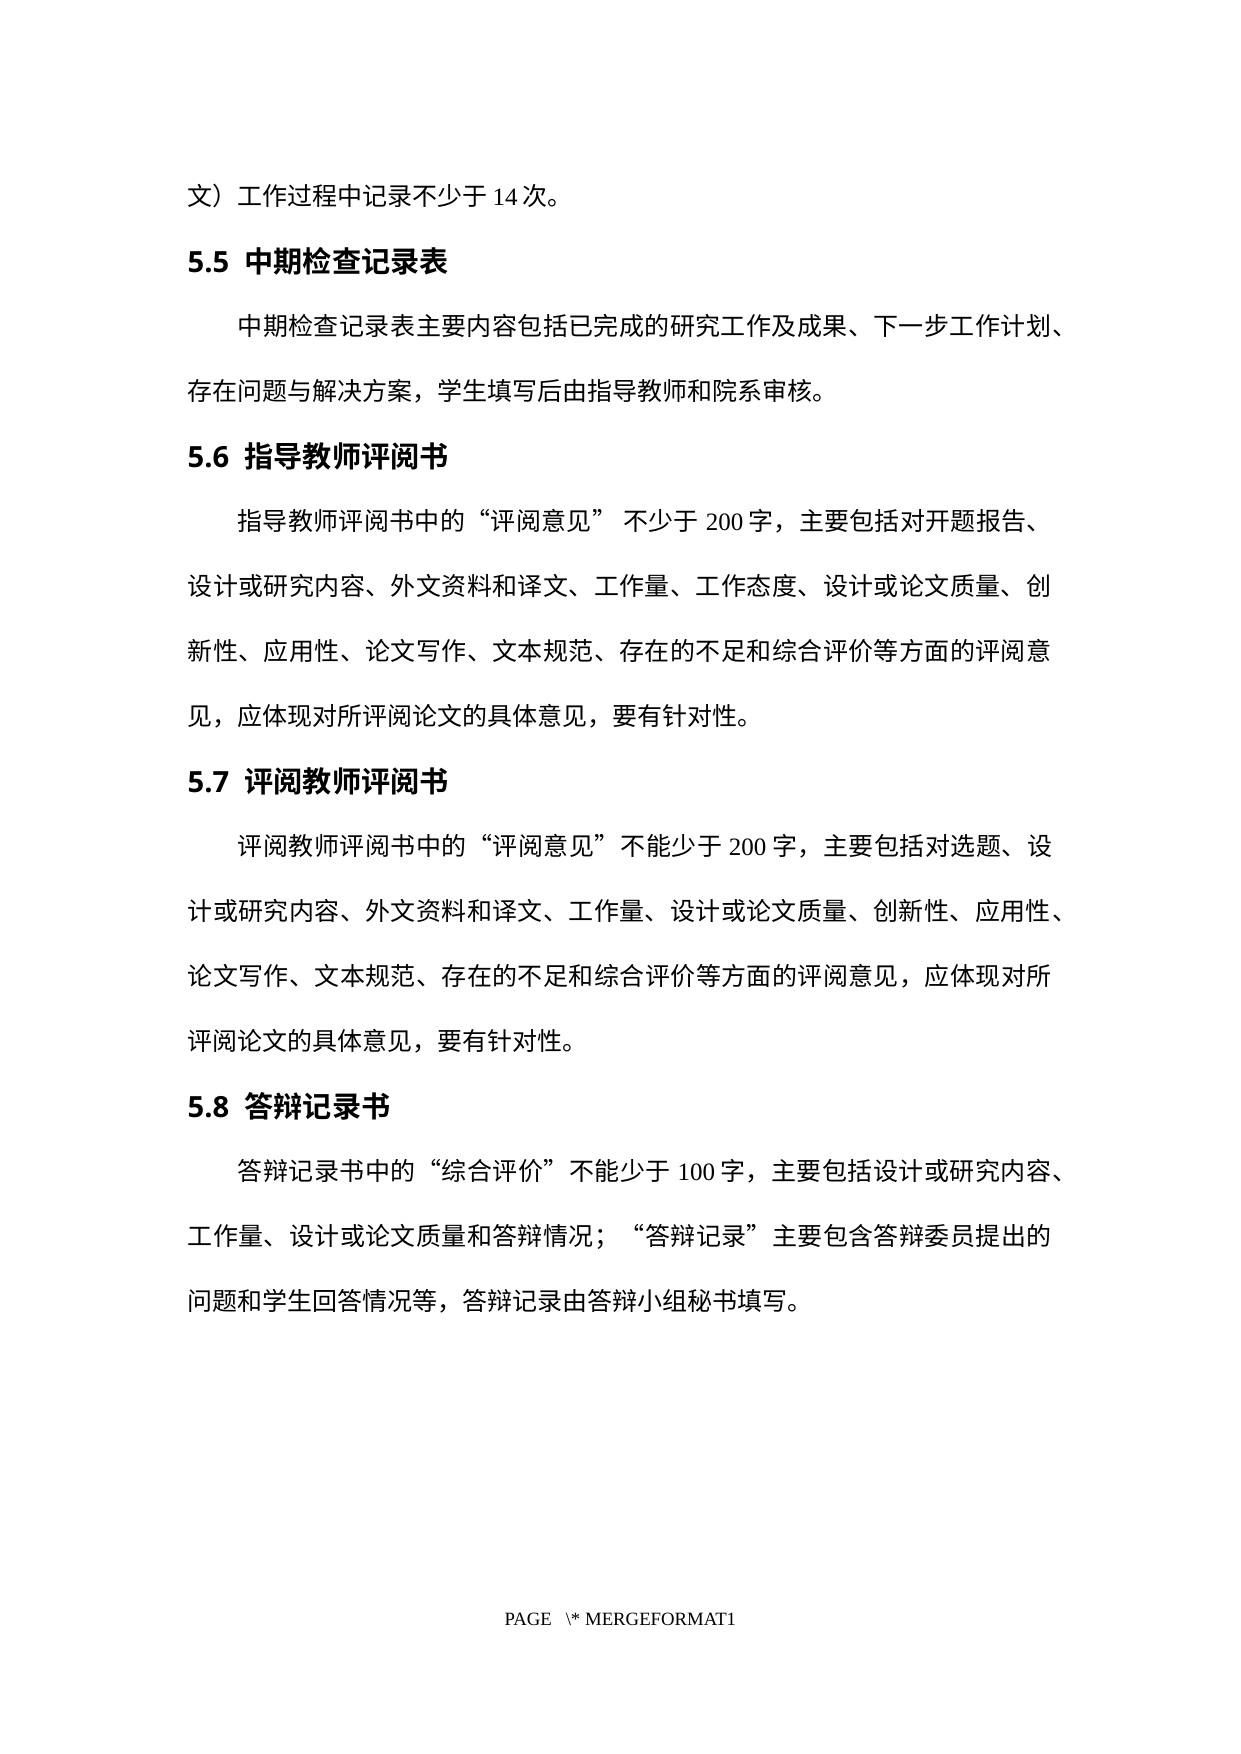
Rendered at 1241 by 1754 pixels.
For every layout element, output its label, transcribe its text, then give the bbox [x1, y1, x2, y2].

text 5.7 评阅教师评阅书 [187, 747, 1053, 812]
text 指导教师评阅书中的“评阅意见” 不少于200字，主要包括对开题报告、设计或研究内容、外文资料和译文、工作量、工作态度、设计或论文质量、创新性、应用性、论文写作、文本规范、存在的不足和综合评价等方面的评阅意见，应体现对所评阅论文的具体意见，要有针对性。 [187, 487, 1053, 747]
text 5.6 指导教师评阅书 [187, 422, 1053, 487]
text 5.5 中期检查记录表 [187, 227, 1053, 292]
text 中期检查记录表主要内容包括已完成的研究工作及成果、下一步工作计划、存在问题与解决方案，学生填写后由指导教师和院系审核。 [187, 292, 1053, 422]
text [187, 162, 1053, 227]
text 答辩记录书中的“综合评价”不能少于100字，主要包括设计或研究内容、工作量、设计或论文质量和答辩情况；“答辩记录”主要包含答辩委员提出的问题和学生回答情况等，答辩记录由答辩小组秘书填写。 [187, 1137, 1053, 1332]
text 评阅教师评阅书中的“评阅意见”不能少于200字，主要包括对选题、设计或研究内容、外文资料和译文、工作量、设计或论文质量、创新性、应用性、论文写作、文本规范、存在的不足和综合评价等方面的评阅意见，应体现对所评阅论文的具体意见，要有针对性。 [187, 812, 1053, 1072]
text 5.8 答辩记录书 [187, 1072, 1053, 1137]
